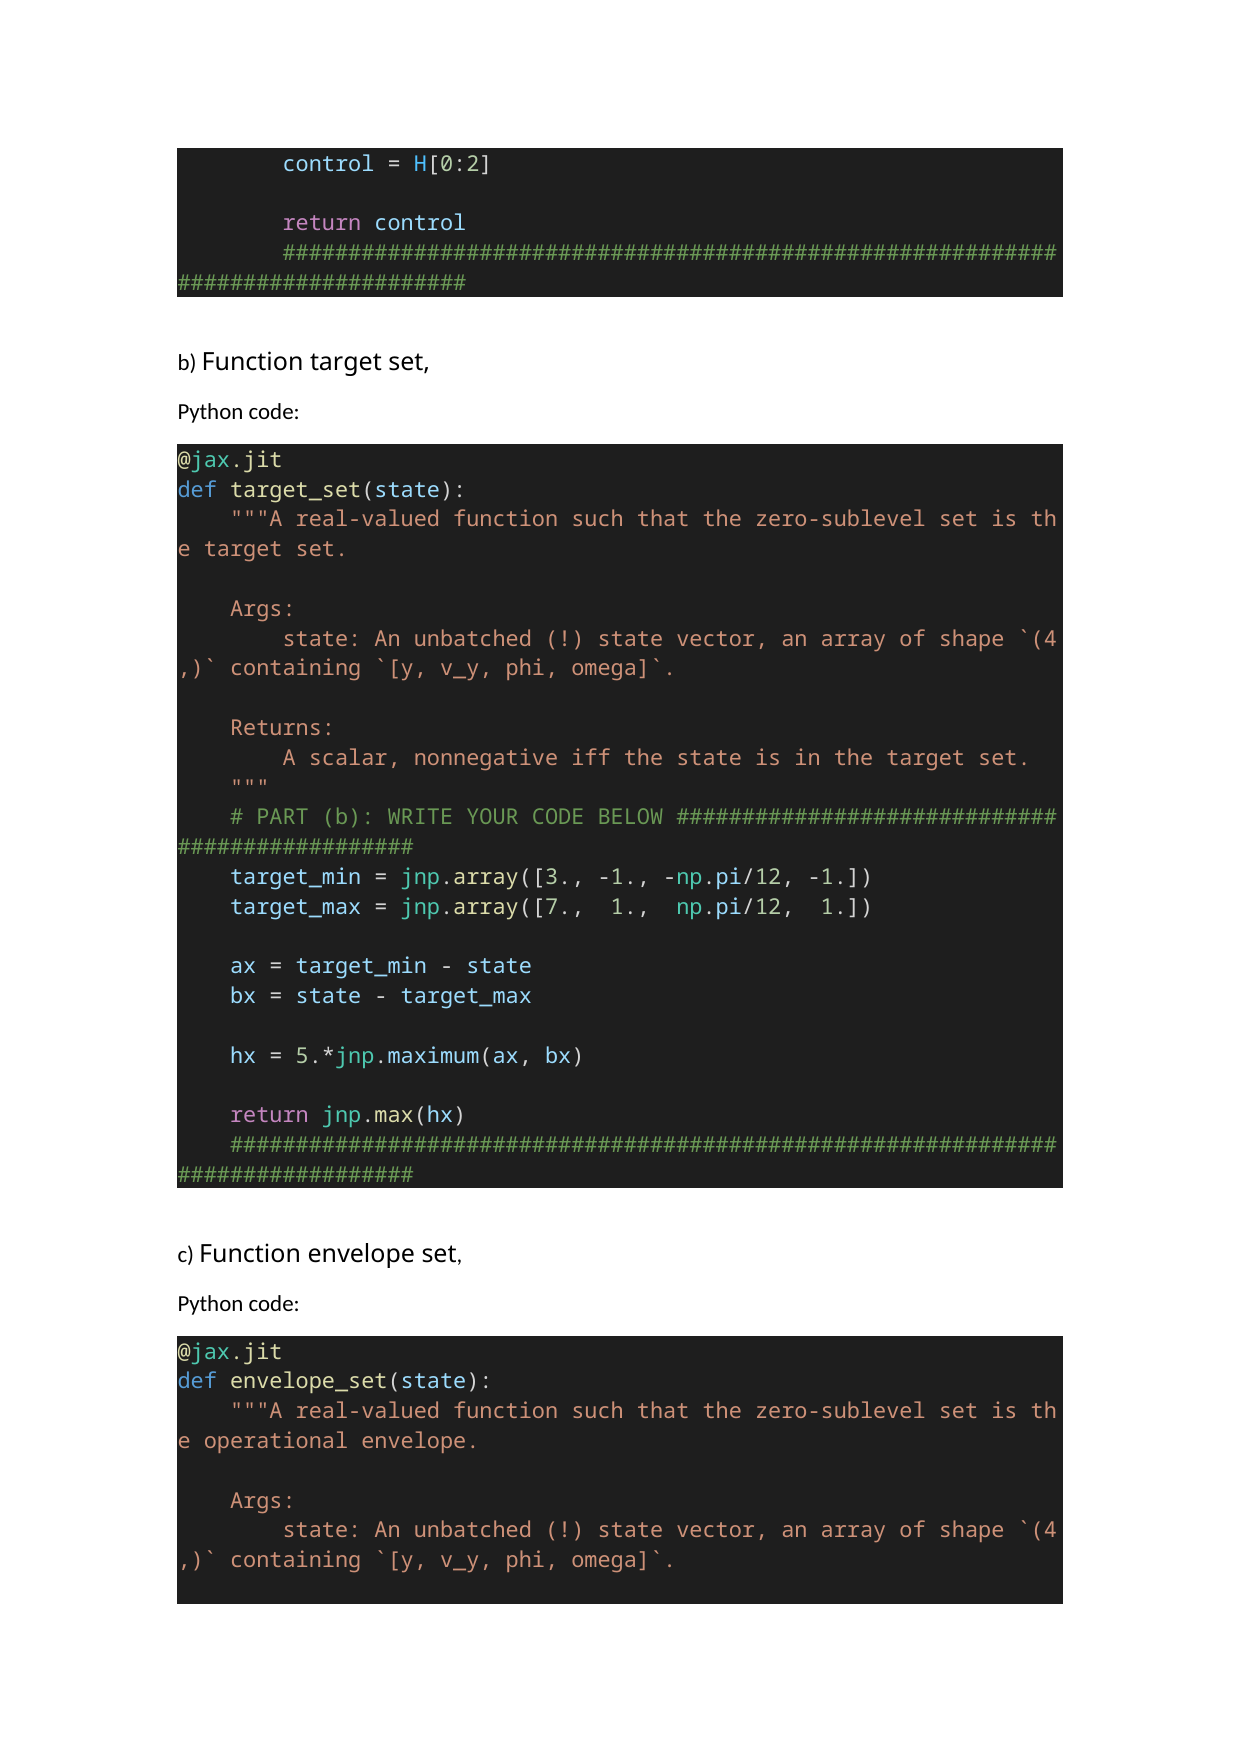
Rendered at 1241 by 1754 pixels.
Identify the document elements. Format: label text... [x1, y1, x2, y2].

text bx = state - target_max [177, 980, 1063, 1010]
text ################################################################################# [177, 237, 1063, 297]
text Args: [177, 593, 1063, 622]
text return jnp.max(hx) [177, 1099, 1063, 1129]
text Python code: [177, 397, 1063, 425]
text b) Function target set, [177, 343, 1063, 377]
text @jax.jit [177, 1336, 1063, 1366]
text # PART (b): WRITE YOUR CODE BELOW ############################################### [177, 801, 1063, 861]
text """ [177, 771, 1063, 801]
text target_min = jnp.array([3., -1., -np.pi/12, -1.]) [177, 861, 1063, 891]
text def envelope_set(state): [177, 1366, 1063, 1395]
text ################################################################################# [177, 1129, 1063, 1188]
text @jax.jit [177, 444, 1063, 473]
text target_max = jnp.array([7., 1., np.pi/12, 1.]) [177, 891, 1063, 920]
text state: An unbatched (!) state vector, an array of shape `(4,)` containing `[y, v_y, phi, omega]`. [177, 622, 1063, 682]
text Returns: [177, 712, 1063, 742]
text Args: [177, 1485, 1063, 1514]
text def target_set(state): [177, 473, 1063, 503]
text A scalar, nonnegative iff the state is in the target set. [177, 742, 1063, 771]
text Python code: [177, 1289, 1063, 1317]
text return control [177, 207, 1063, 237]
text state: An unbatched (!) state vector, an array of shape `(4,)` containing `[y, v_y, phi, omega]`. [177, 1514, 1063, 1574]
text ax = target_min - state [177, 950, 1063, 980]
text control = H[0:2] [177, 148, 1063, 177]
text hx = 5.*jnp.maximum(ax, bx) [177, 1039, 1063, 1069]
text """A real-valued function such that the zero-sublevel set is the operational envelope. [177, 1395, 1063, 1455]
text c) Function envelope set, [177, 1235, 1063, 1269]
text """A real-valued function such that the zero-sublevel set is the target set. [177, 503, 1063, 563]
